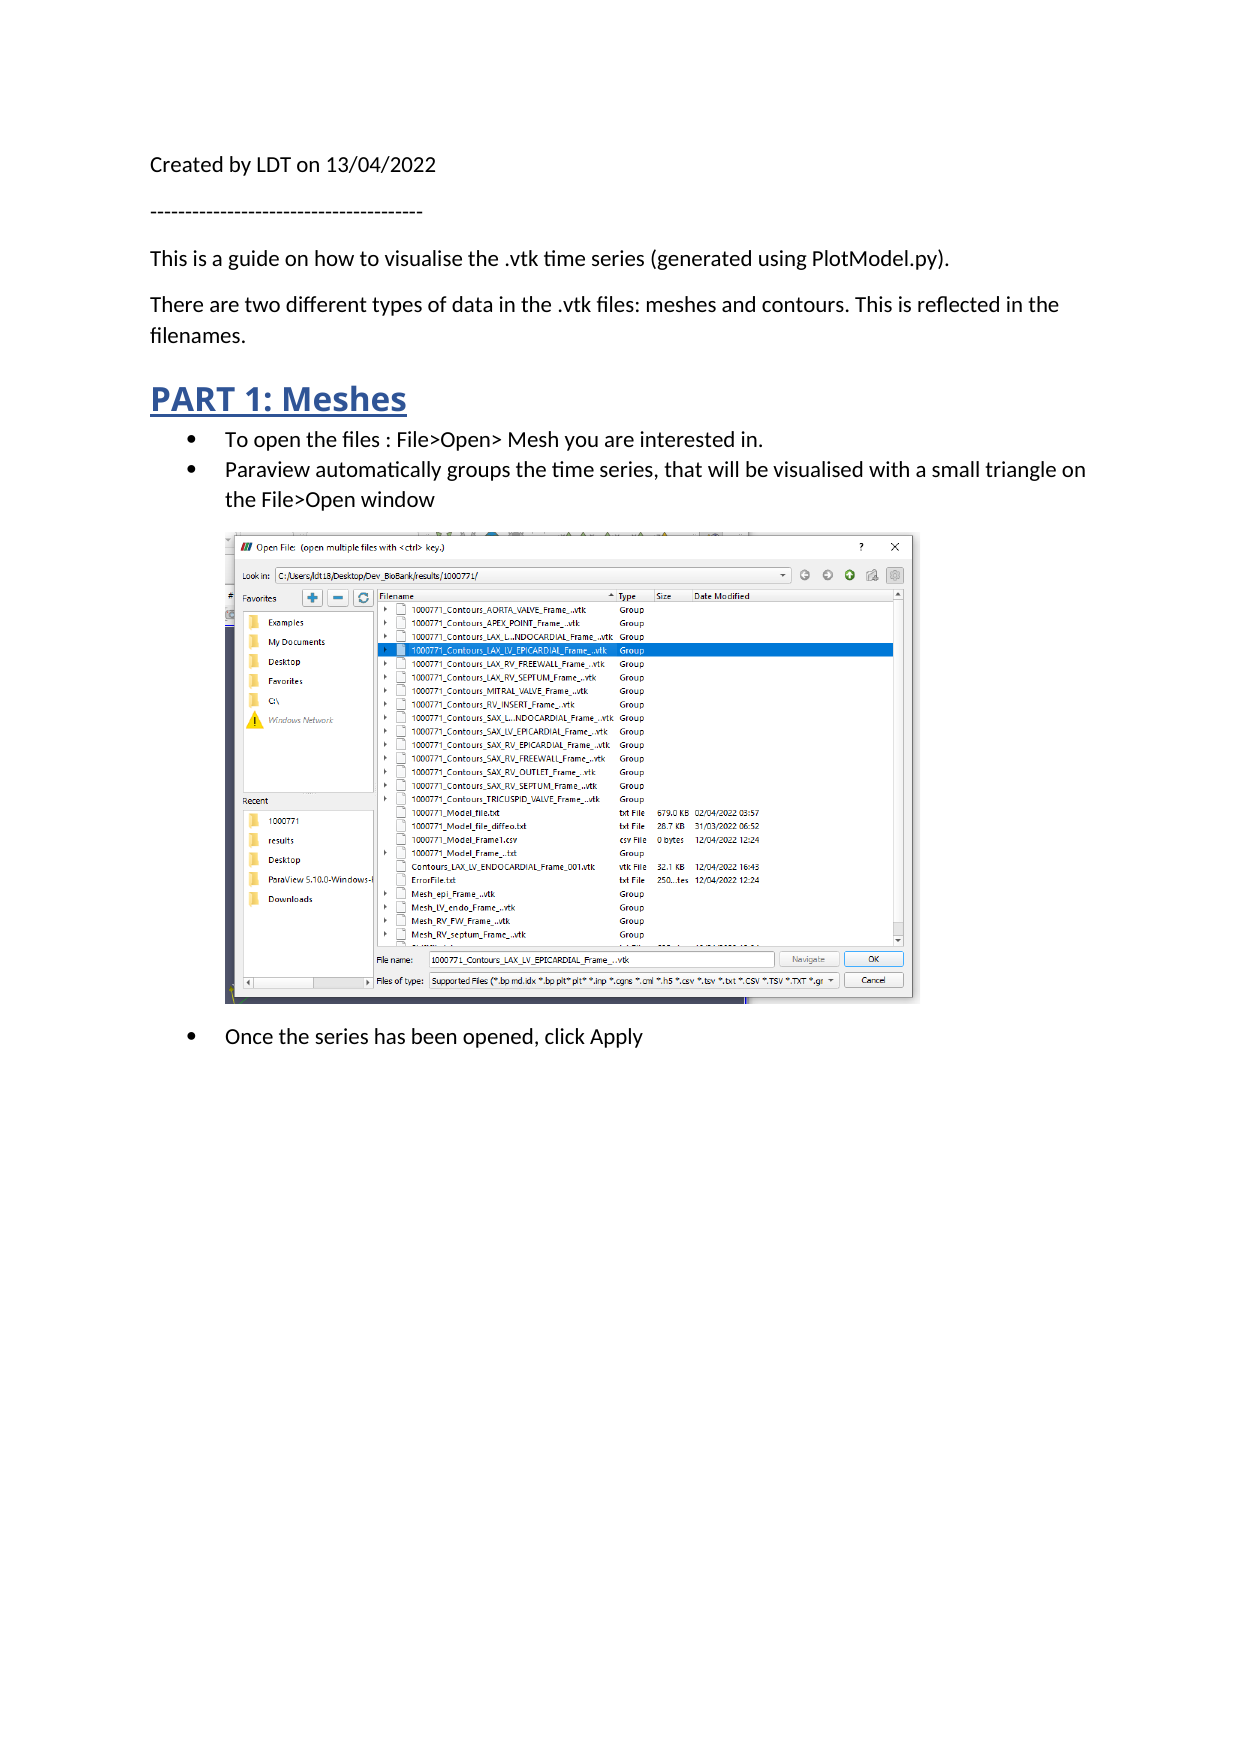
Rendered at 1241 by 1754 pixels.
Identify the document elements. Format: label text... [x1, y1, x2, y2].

list Paraview automatically groups the time series, that will be visualised with a small triangle on the File>Open window [187, 455, 1090, 513]
text --------------------------------------- [150, 197, 1090, 225]
list To open the files : File>Open> Mesh you are interested in. [187, 425, 1090, 453]
subtitle PART 1: Meshes [150, 376, 1090, 421]
list Once the series has been opened, click Apply [187, 1022, 1090, 1050]
text This is a guide on how to visualise the .vtk time series (generated using PlotModel.py). [150, 244, 1090, 272]
text Created by LDT on 13/04/2022 [150, 150, 1090, 178]
text There are two different types of data in the .vtk files: meshes and contours. This is reflected in the filenames. [150, 291, 1090, 349]
picture [225, 532, 921, 1004]
